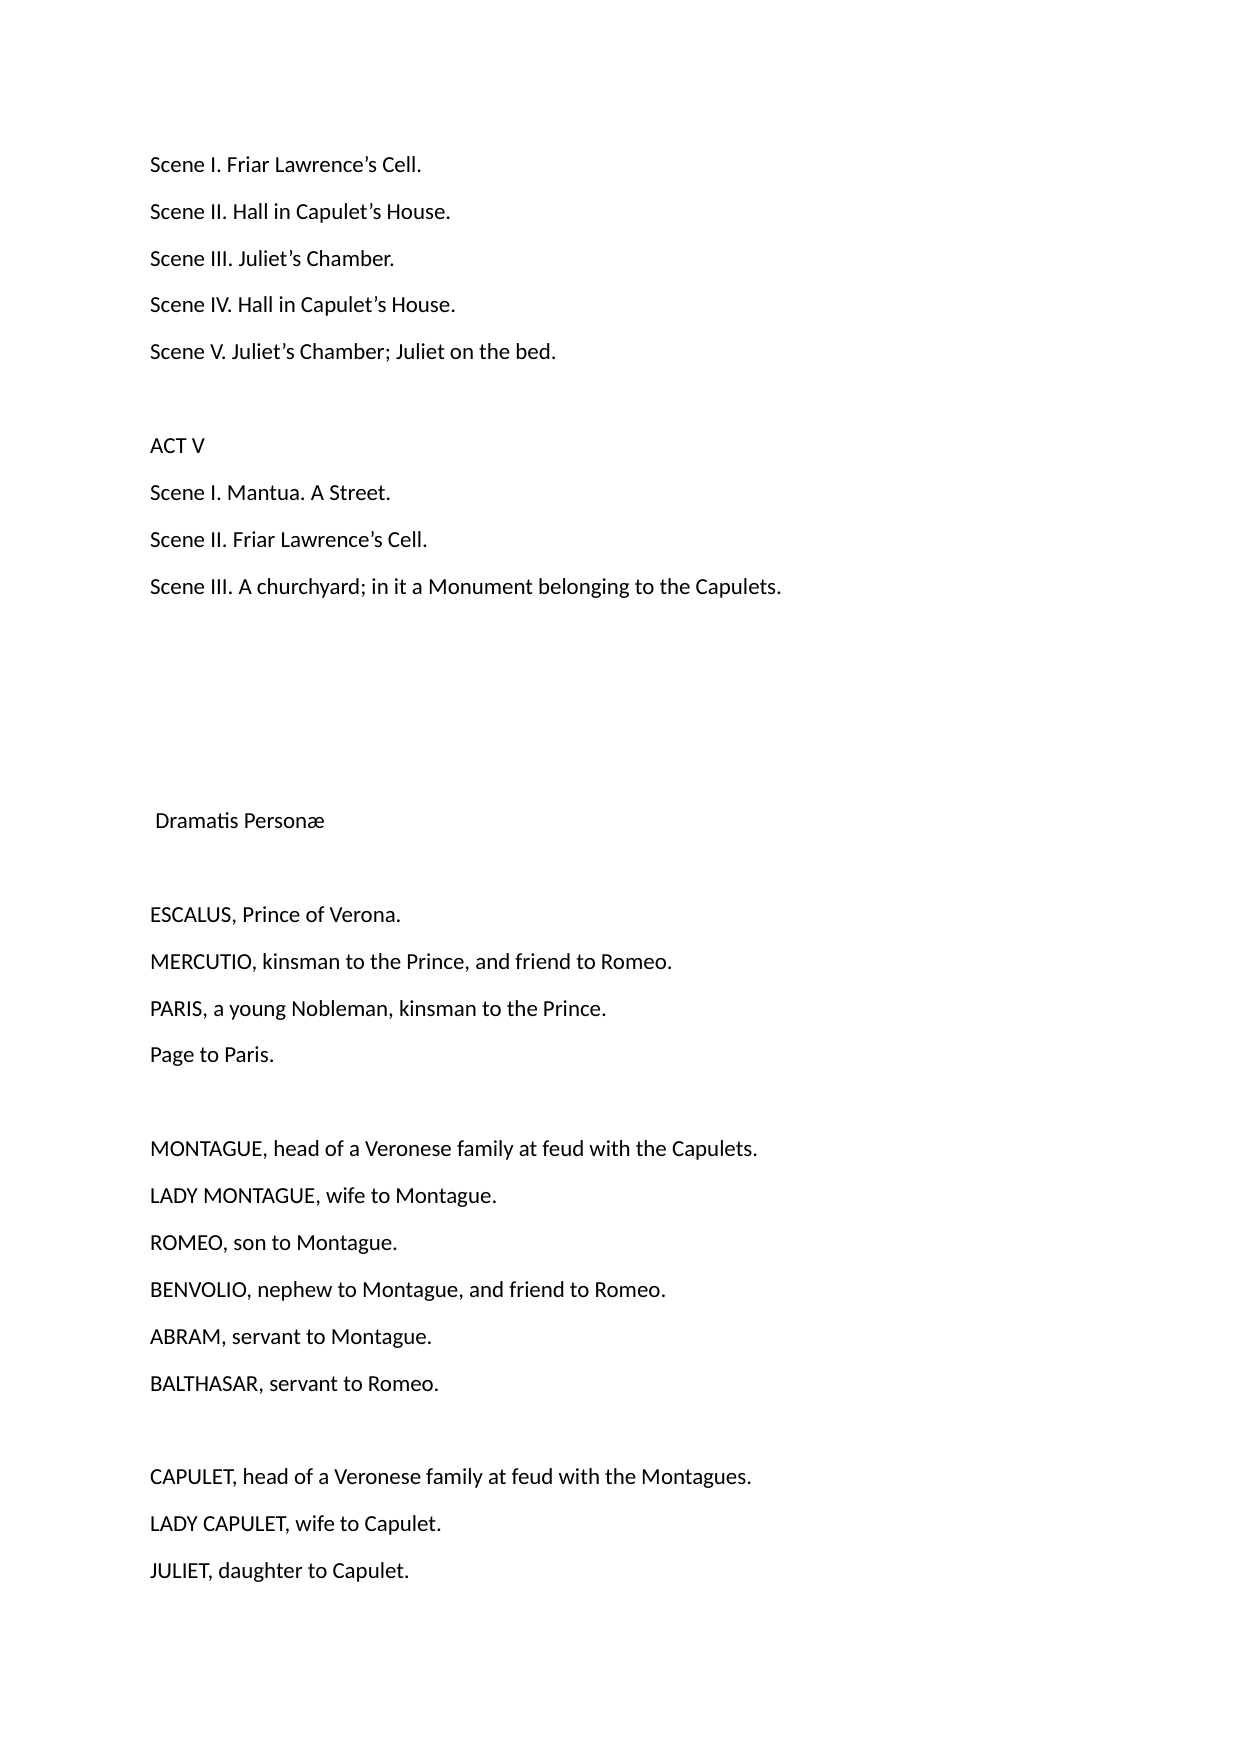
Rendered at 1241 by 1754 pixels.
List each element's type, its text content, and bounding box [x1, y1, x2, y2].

text ESCALUS, Prince of Verona. [150, 900, 1090, 928]
text MERCUTIO, kinsman to the Prince, and friend to Romeo. [150, 947, 1090, 975]
text LADY CAPULET, wife to Capulet. [150, 1509, 1090, 1537]
text Dramatis Personæ [150, 806, 1090, 834]
text Scene III. A churchyard; in it a Monument belonging to the Capulets. [150, 572, 1090, 600]
text JULIET, daughter to Capulet. [150, 1556, 1090, 1584]
text ROMEO, son to Montague. [150, 1228, 1090, 1256]
text Scene III. Juliet’s Chamber. [150, 244, 1090, 272]
text ABRAM, servant to Montague. [150, 1322, 1090, 1350]
text LADY MONTAGUE, wife to Montague. [150, 1181, 1090, 1209]
text PARIS, a young Nobleman, kinsman to the Prince. [150, 994, 1090, 1022]
text CAPULET, head of a Veronese family at feud with the Montagues. [150, 1462, 1090, 1491]
text BENVOLIO, nephew to Montague, and friend to Romeo. [150, 1275, 1090, 1303]
text MONTAGUE, head of a Veronese family at feud with the Capulets. [150, 1134, 1090, 1162]
text BALTHASAR, servant to Romeo. [150, 1369, 1090, 1397]
text ACT V [150, 431, 1090, 459]
text Scene IV. Hall in Capulet’s House. [150, 291, 1090, 319]
text Scene II. Friar Lawrence’s Cell. [150, 525, 1090, 553]
text Scene II. Hall in Capulet’s House. [150, 197, 1090, 225]
text Scene I. Friar Lawrence’s Cell. [150, 150, 1090, 178]
text Scene V. Juliet’s Chamber; Juliet on the bed. [150, 337, 1090, 366]
text Scene I. Mantua. A Street. [150, 478, 1090, 506]
text Page to Paris. [150, 1041, 1090, 1069]
